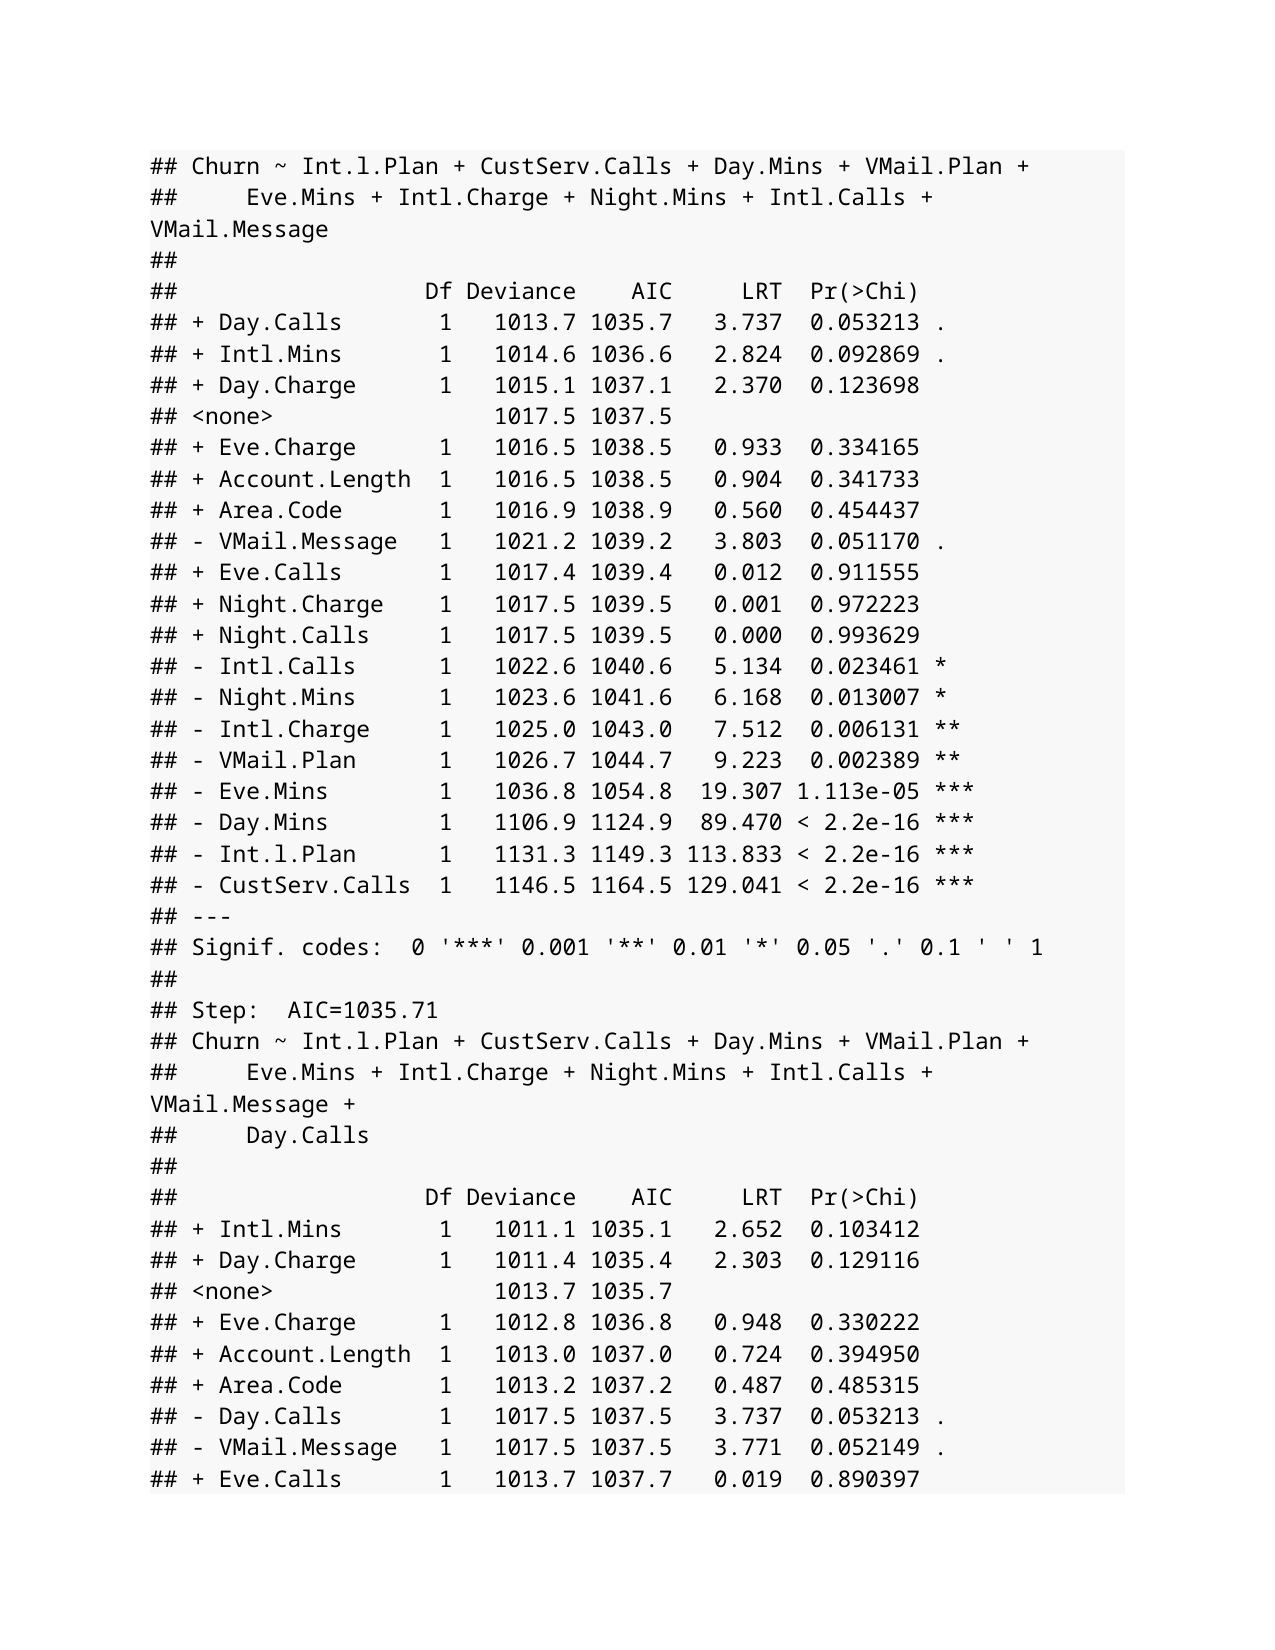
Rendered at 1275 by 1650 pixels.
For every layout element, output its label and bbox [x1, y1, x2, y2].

text [150, 150, 1125, 1494]
